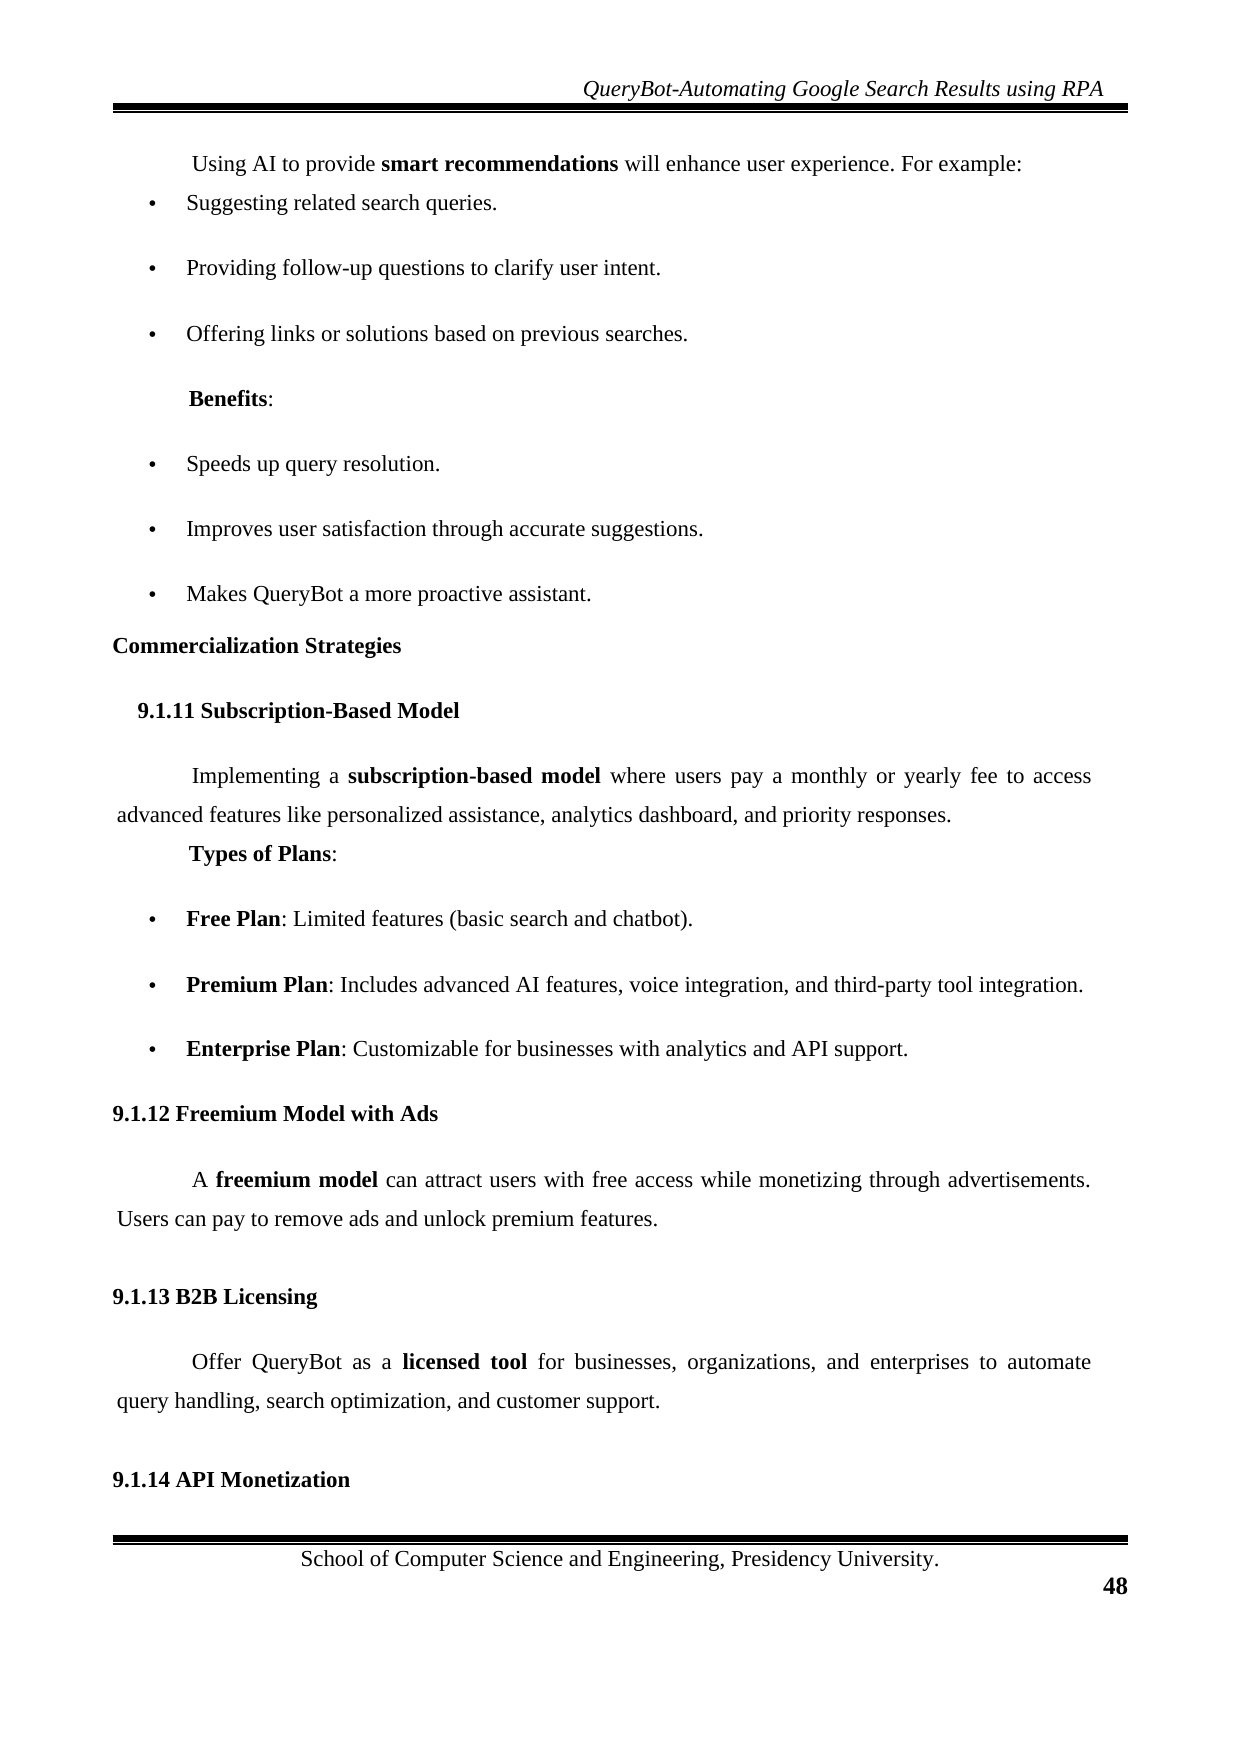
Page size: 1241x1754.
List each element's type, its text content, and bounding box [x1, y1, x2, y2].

text A freemium model can attract users with free access while monetizing through advertisements. Users can pay to remove ads and unlock premium features. [117, 1166, 1093, 1231]
text 9.1.13 B2B Licensing [112, 1283, 1128, 1309]
list Providing follow-up questions to clarify user intent. [148, 254, 1093, 281]
list Speeds up query resolution. [148, 450, 1093, 476]
list Suggesting related search queries. [148, 189, 1093, 216]
text 9.1.14 API Monetization [112, 1466, 1128, 1492]
text Using AI to provide smart recommendations will enhance user experience. For example: [117, 150, 1093, 176]
list Enterprise Plan: Customizable for businesses with analytics and API support. [148, 1035, 1093, 1061]
text 9.1.12 Freemium Model with Ads [112, 1101, 1128, 1127]
list Offering links or solutions based on previous searches. [148, 320, 1093, 346]
list Free Plan: Limited features (basic search and chatbot). [148, 906, 1093, 932]
list Makes QueryBot a more proactive assistant. [148, 580, 1093, 606]
list Improves user satisfaction through accurate suggestions. [148, 515, 1093, 541]
text Commercialization Strategies [112, 632, 1128, 659]
text Offer QueryBot as a licensed tool for businesses, organizations, and enterprises to automate query handling, search optimization, and customer support. [117, 1348, 1093, 1414]
text Implementing a subscription-based model where users pay a monthly or yearly fee to access advanced features like personalized assistance, analytics dashboard, and priority responses. [117, 762, 1093, 828]
text Types of Plans: [188, 840, 1128, 867]
list Premium Plan: Includes advanced AI features, voice integration, and third-party tool integration. [148, 971, 1093, 997]
text 9.1.11 Subscription-Based Model [137, 697, 1128, 724]
text Benefits: [188, 384, 1128, 411]
